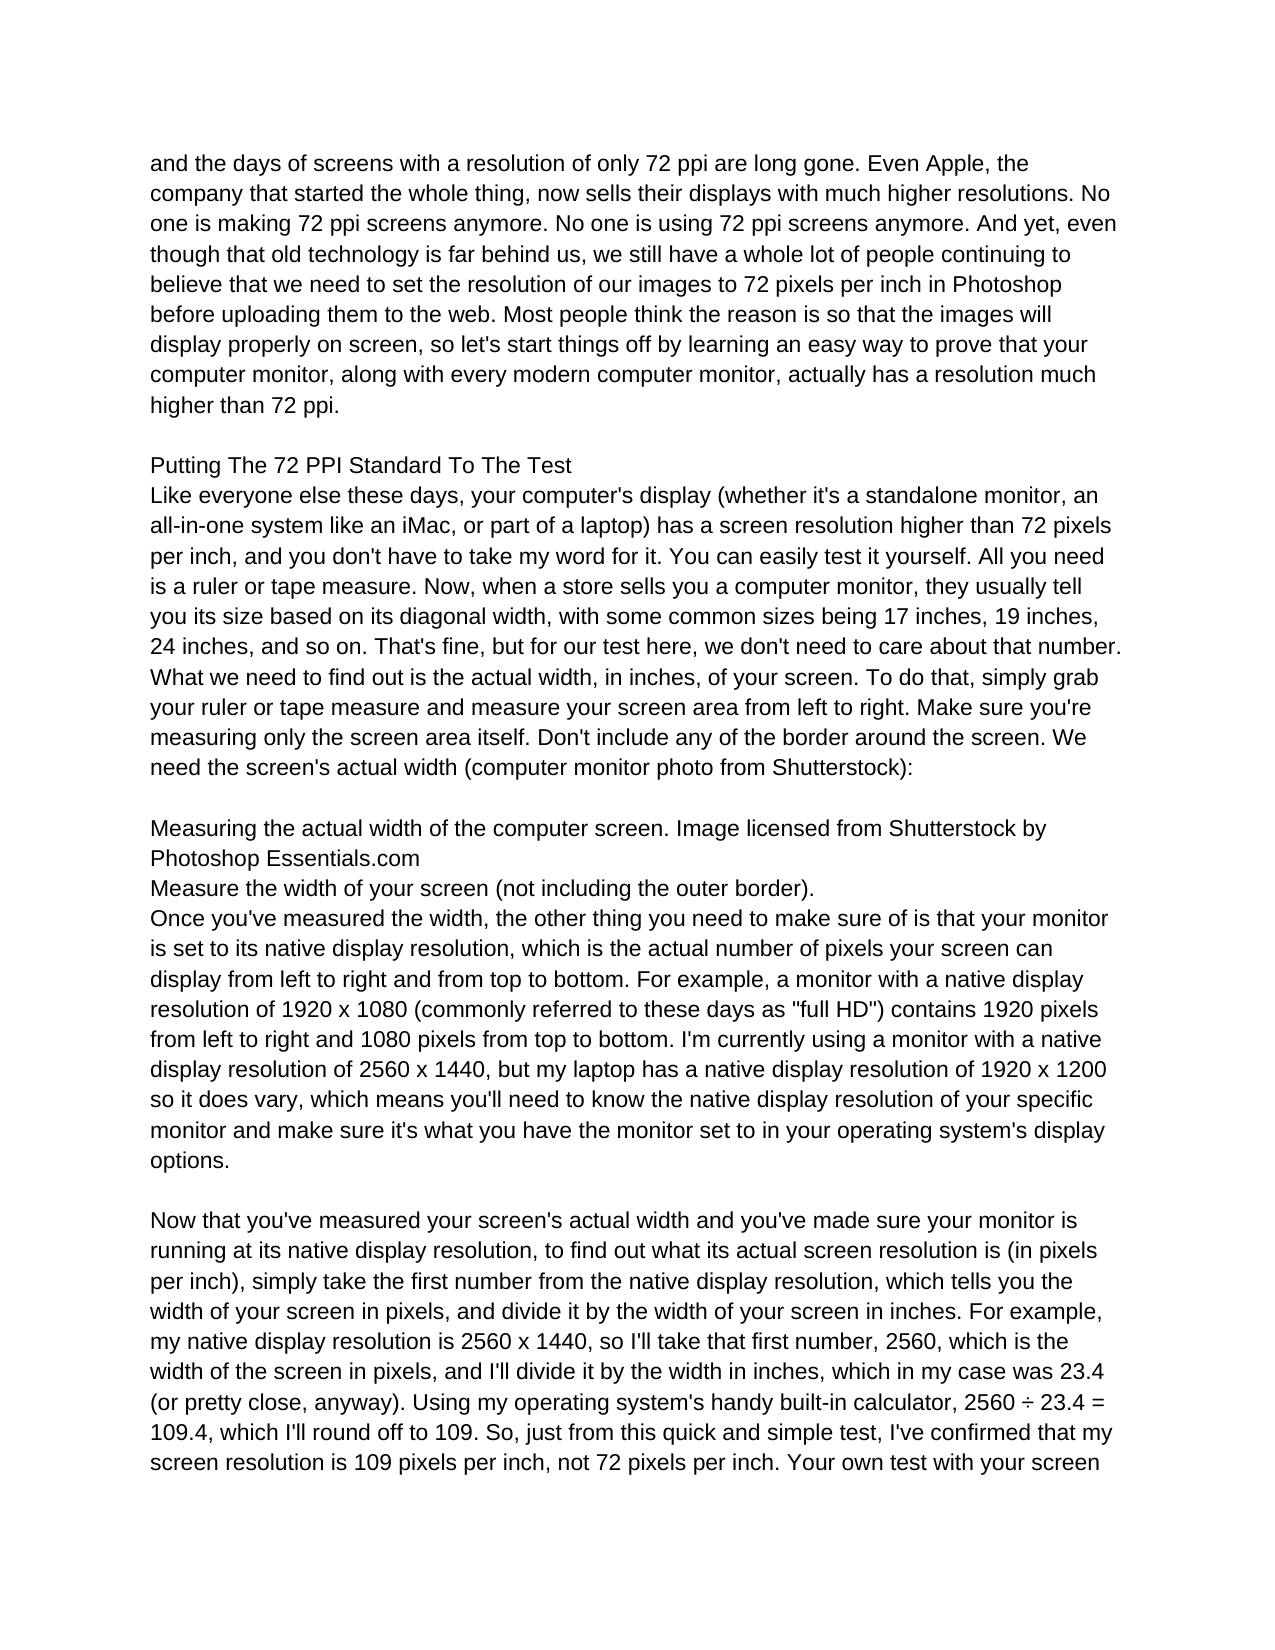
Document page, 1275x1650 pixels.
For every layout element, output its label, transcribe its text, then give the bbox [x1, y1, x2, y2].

text Like everyone else these days, your computer's display (whether it's a standalone monitor, an all-in-one system like an iMac, or part of a laptop) has a screen resolution higher than 72 pixels per inch, and you don't have to take my word for it. You can easily test it yourself. All you need is a ruler or tape measure. Now, when a store sells you a computer monitor, they usually tell you its size based on its diagonal width, with some common sizes being 17 inches, 19 inches, 24 inches, and so on. That's fine, but for our test here, we don't need to care about that number. What we need to find out is the actual width, in inches, of your screen. To do that, simply grab your ruler or tape measure and measure your screen area from left to right. Make sure you're measuring only the screen area itself. Don't include any of the border around the screen. We need the screen's actual width (computer monitor photo from Shutterstock): [150, 482, 1125, 781]
text Once you've measured the width, the other thing you need to make sure of is that your monitor is set to its native display resolution, which is the actual number of pixels your screen can display from left to right and from top to bottom. For example, a monitor with a native display resolution of 1920 x 1080 (commonly referred to these days as "full HD") contains 1920 pixels from left to right and 1080 pixels from top to bottom. I'm currently using a monitor with a native display resolution of 2560 x 1440, but my laptop has a native display resolution of 1920 x 1200 so it does vary, which means you'll need to know the native display resolution of your specific monitor and make sure it's what you have the monitor set to in your operating system's display options. [150, 905, 1125, 1173]
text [150, 1207, 1125, 1475]
text Putting The 72 PPI Standard To The Test [150, 452, 1125, 478]
text Measuring the actual width of the computer screen. Image licensed from Shutterstock by Photoshop Essentials.com [150, 814, 1125, 871]
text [150, 150, 1125, 418]
text Measure the width of your screen (not including the outer border). [150, 875, 1125, 901]
